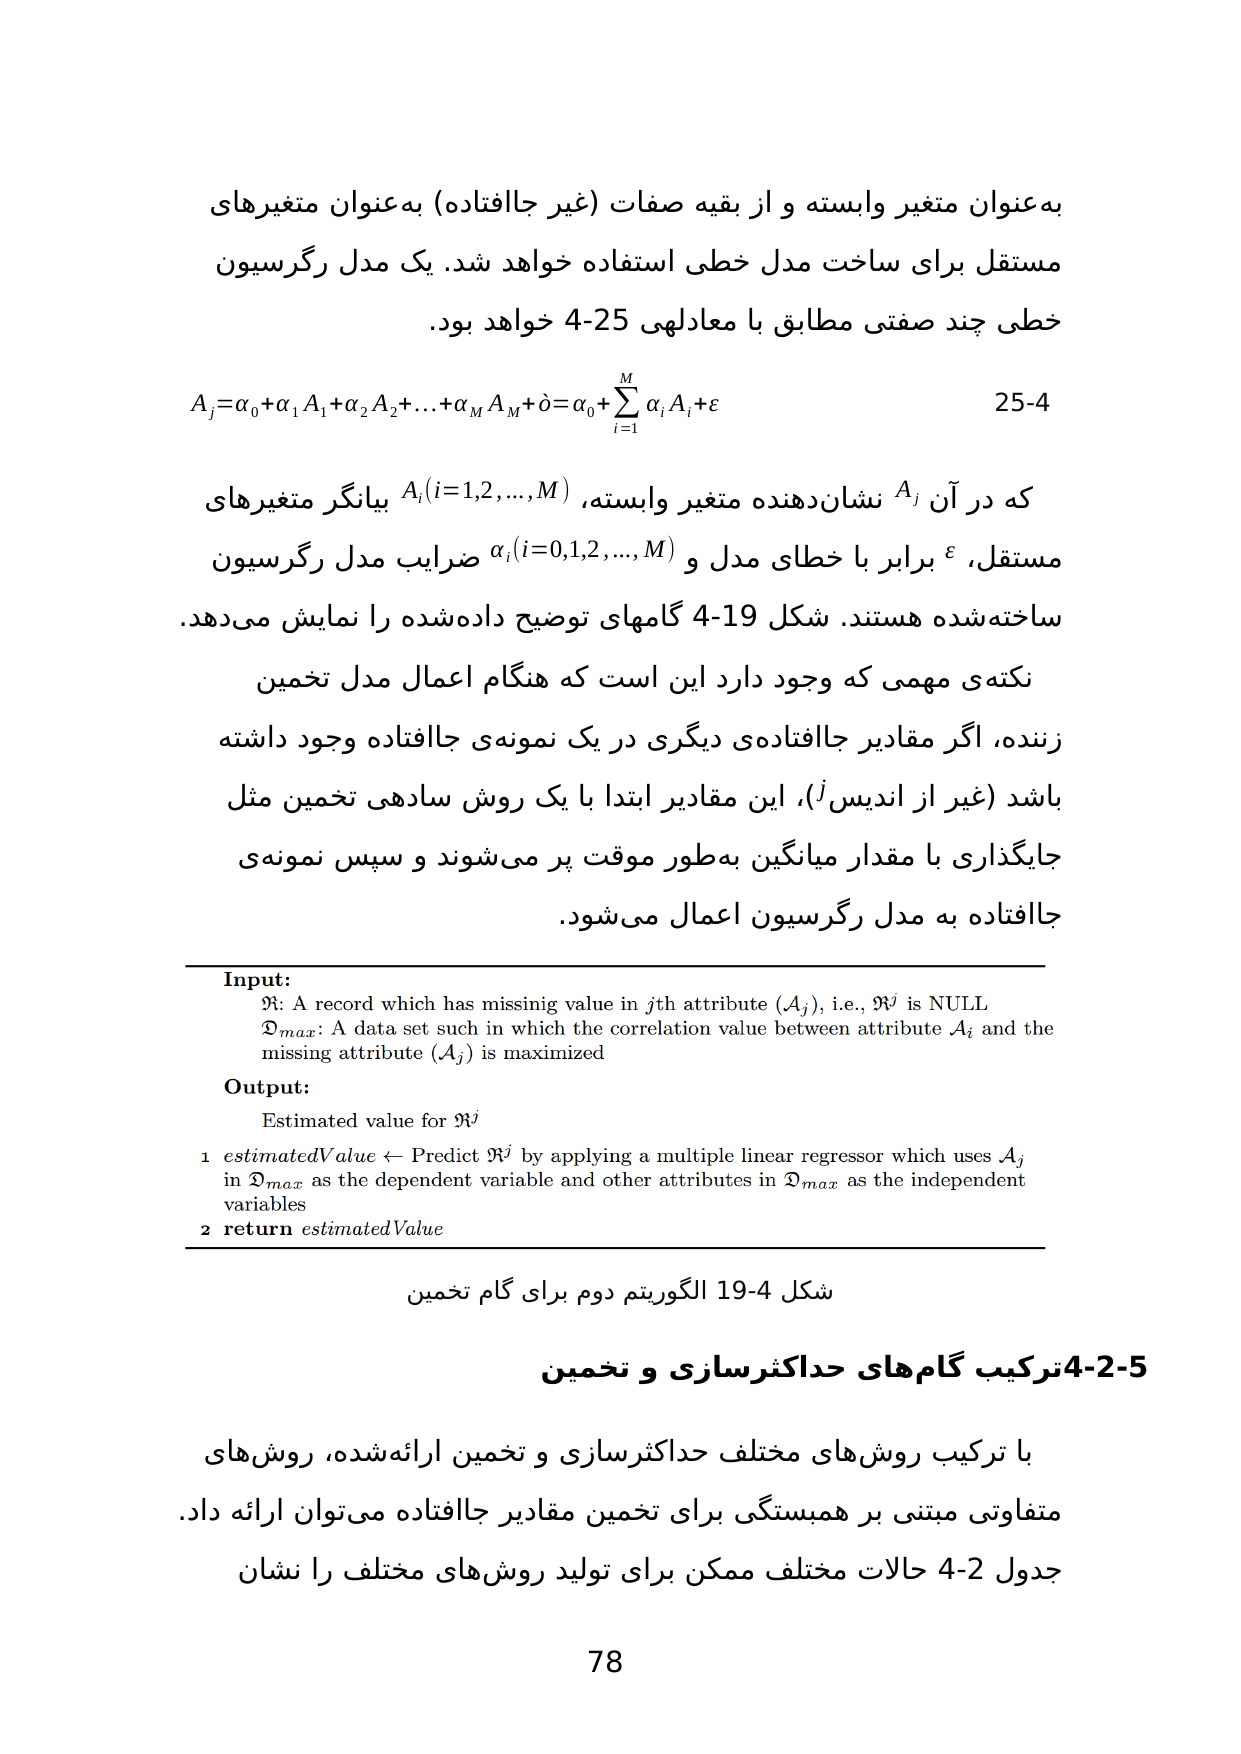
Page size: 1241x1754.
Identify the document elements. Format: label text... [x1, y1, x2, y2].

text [177, 1414, 1063, 1591]
subtitle ترکیب گام‌های حداکثرسازی و تخمین [177, 1330, 1063, 1389]
picture [182, 961, 1058, 1251]
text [177, 165, 1063, 342]
table_header [177, 344, 977, 461]
text نکته‌ی مهمی که وجود دارد این است که هنگام اعمال مدل تخمین زننده، اگر مقادیر جاافتاده‌ی دیگری در یک نمونه‌ی جاافتاده وجود داشته باشد (غیر از اندیس)، این مقادیر ابتدا با یک روش سادهی تخمین مثل جایگذاری با مقدار میانگین به‌طور موقت پر می‌شوند و سپس نمونه‌ی جاافتاده به مدل رگرسیون اعمال می‌شود. [177, 641, 1063, 936]
